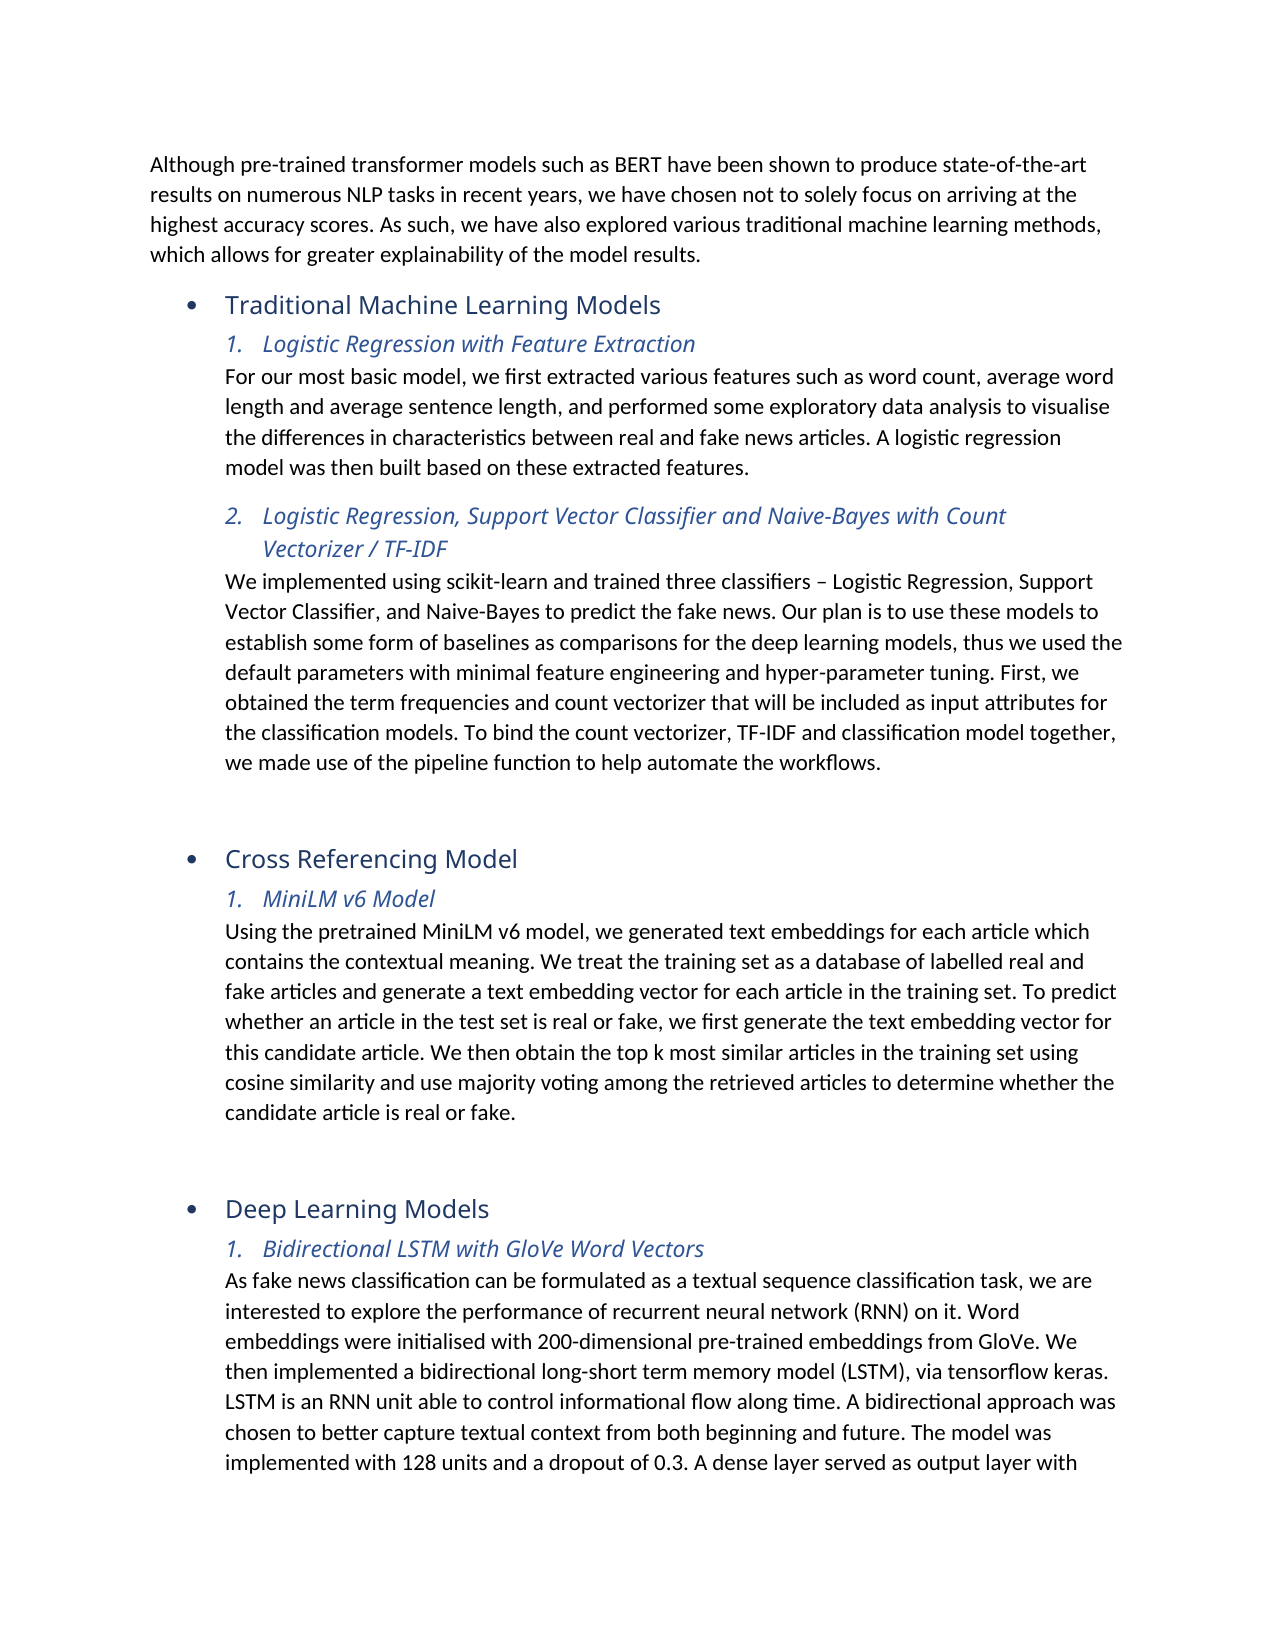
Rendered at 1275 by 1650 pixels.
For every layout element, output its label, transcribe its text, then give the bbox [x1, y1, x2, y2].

subtitle Deep Learning Models [187, 1192, 1125, 1226]
text For our most basic model, we first extracted various features such as word count, average word length and average sentence length, and performed some exploratory data analysis to visualise the differences in characteristics between real and fake news articles. A logistic regression model was then built based on these extracted features. [225, 362, 1125, 481]
subtitle Traditional Machine Learning Models [187, 287, 1125, 322]
subtitle Cross Referencing Model [187, 842, 1125, 876]
text We implemented using scikit-learn and trained three classifiers – Logistic Regression, Support Vector Classifier, and Naive-Bayes to predict the fake news. Our plan is to use these models to establish some form of baselines as comparisons for the deep learning models, thus we used the default parameters with minimal feature engineering and hyper-parameter tuning. First, we obtained the term frequencies and count vectorizer that will be included as input attributes for the classification models. To bind the count vectorizer, TF-IDF and classification model together, we made use of the pipeline function to help automate the workflows. [225, 567, 1125, 776]
subtitle Logistic Regression, Support Vector Classifier and Naive-Bayes with Count Vectorizer / TF-IDF [225, 500, 1125, 565]
subtitle Logistic Regression with Feature Extraction [225, 328, 1125, 360]
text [225, 1267, 1125, 1476]
text Although pre-trained transformer models such as BERT have been shown to produce state-of-the-art results on numerous NLP tasks in recent years, we have chosen not to solely focus on arriving at the highest accuracy scores. As such, we have also explored various traditional machine learning methods, which allows for greater explainability of the model results. [150, 150, 1125, 269]
subtitle MiniLM v6 Model [225, 883, 1125, 914]
subtitle Bidirectional LSTM with GloVe Word Vectors [225, 1233, 1125, 1264]
text Using the pretrained MiniLM v6 model, we generated text embeddings for each article which contains the contextual meaning. We treat the training set as a database of labelled real and fake articles and generate a text embedding vector for each article in the training set. To predict whether an article in the test set is real or fake, we first generate the text embedding vector for this candidate article. We then obtain the top k most similar articles in the training set using cosine similarity and use majority voting among the retrieved articles to determine whether the candidate article is real or fake. [225, 917, 1125, 1126]
